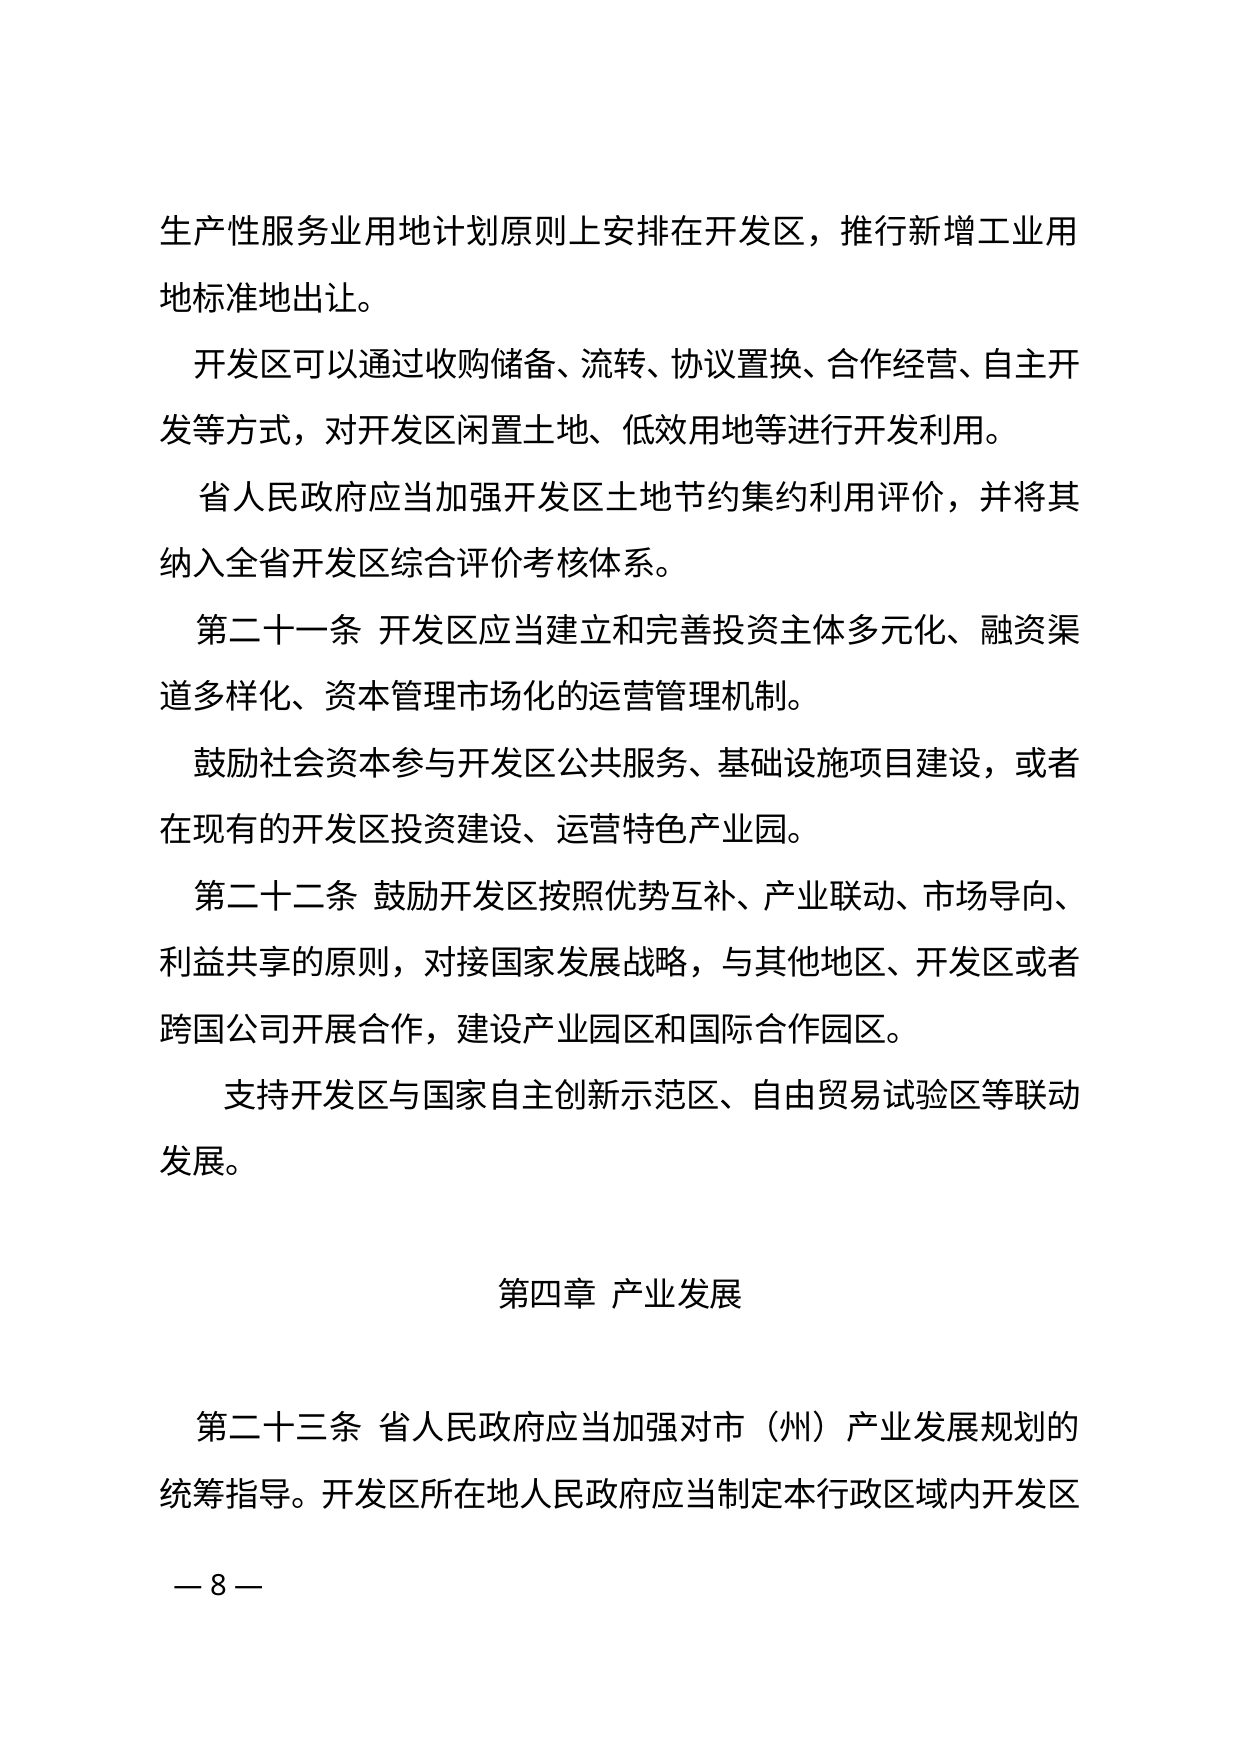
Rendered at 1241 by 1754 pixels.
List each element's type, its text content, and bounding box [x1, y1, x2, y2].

text 支持开发区与国家自主创新示范区、自由贸易试验区等联动发展。 [159, 1259, 1081, 1392]
text 第二十二条 鼓励开发区按照优势互补、产业联动、市场导向、利益共享的原则，对接国家发展战略，与其他地区、开发区或者跨国公司开展合作，建设产业园区和国际合作园区。 [159, 1060, 1081, 1259]
text 鼓励社会资本参与开发区公共服务、基础设施项目建设，或者在现有的开发区投资建设、运营特色产业园。 [159, 927, 1081, 1060]
text 开发区可以通过收购储备、流转、协议置换、合作经营、自主开发等方式，对开发区闲置土地、低效用地等进行开发利用。 [159, 528, 1081, 661]
text 第四章 产业发展 [159, 1458, 1081, 1525]
text 开发区所在地人民政府应当将开发区用地纳入土地统一供应管理，合理确定用地结构，优先保障重大基础设施、科技创新、文化创意、先进制造业、现代服务业项目的合理用地。新增工业和生产性服务业用地计划原则上安排在开发区，推行新增工业用地标准地出让。 [159, 196, 1081, 528]
text 省人民政府应当加强开发区土地节约集约利用评价，并将其纳入全省开发区综合评价考核体系。 [159, 661, 1081, 794]
text 第二十一条 开发区应当建立和完善投资主体多元化、融资渠道多样化、资本管理市场化的运营管理机制。 [159, 794, 1081, 927]
